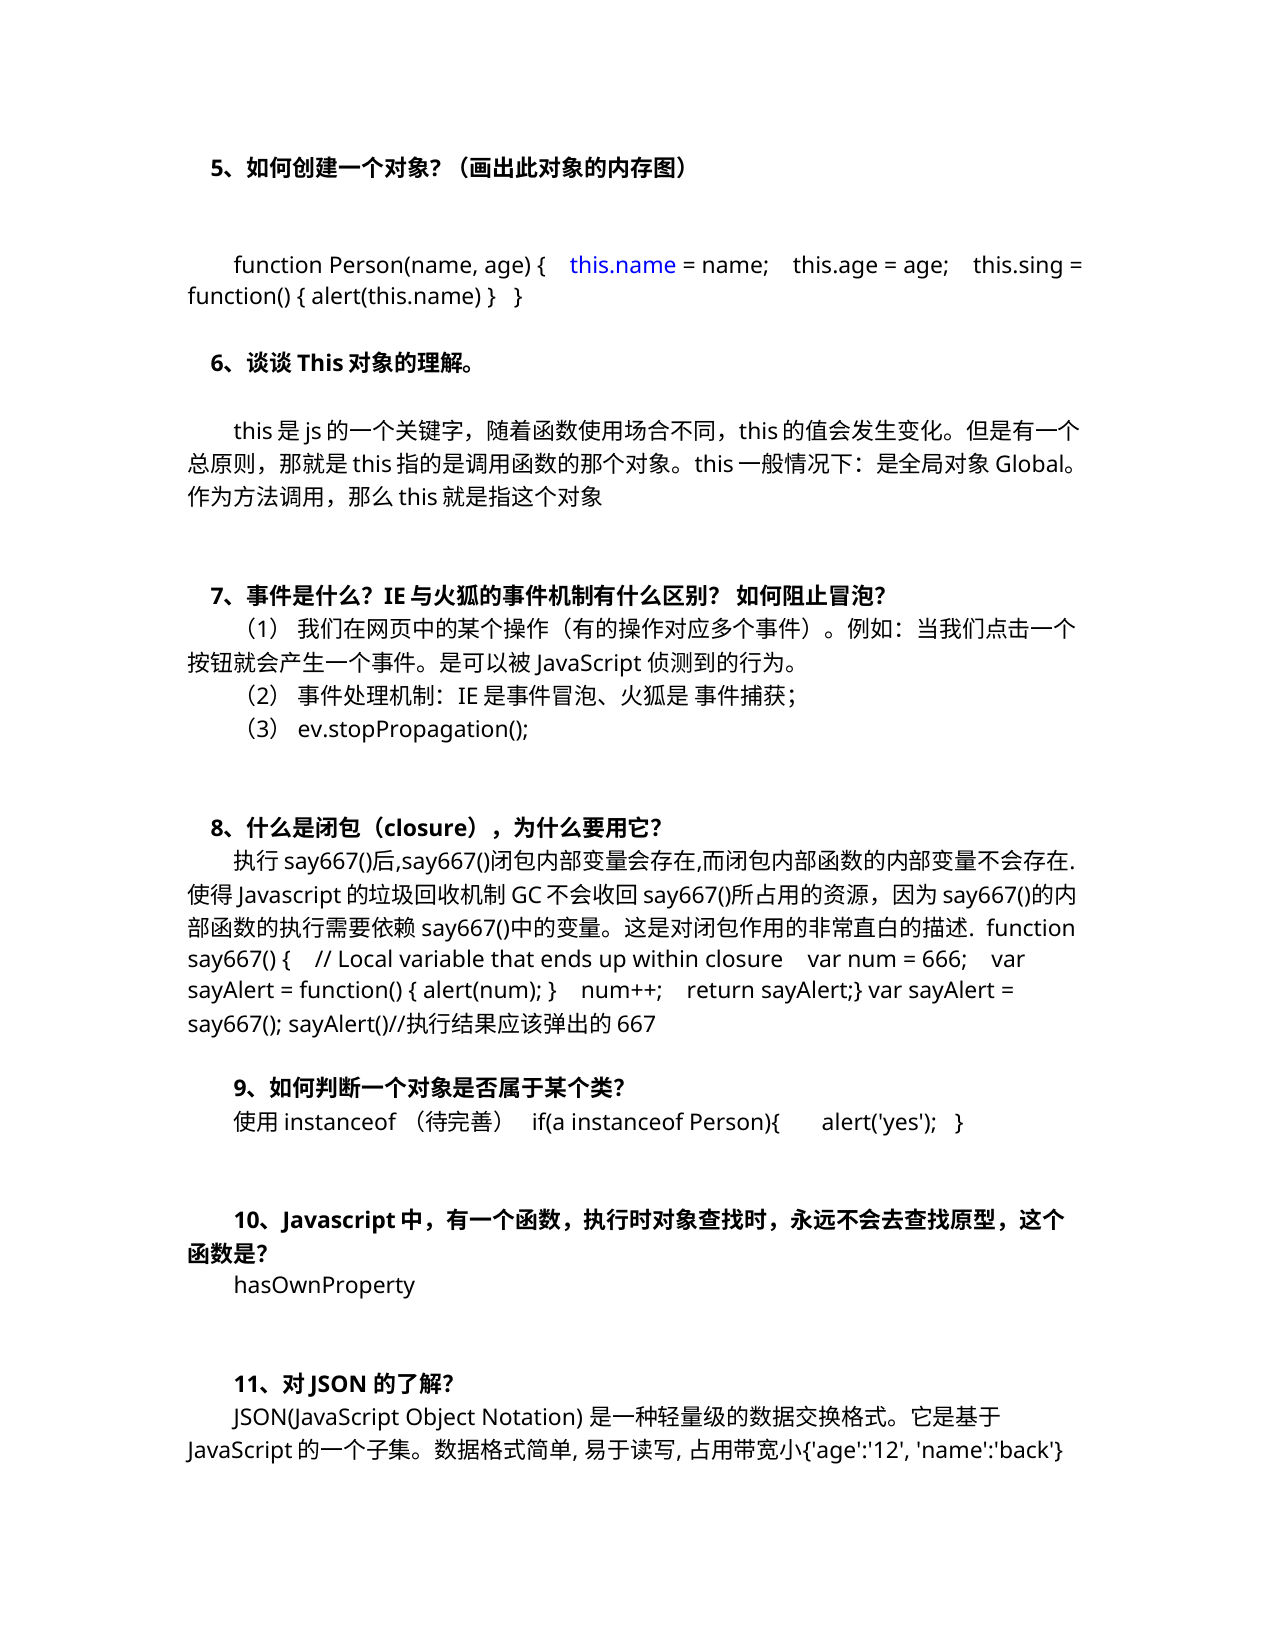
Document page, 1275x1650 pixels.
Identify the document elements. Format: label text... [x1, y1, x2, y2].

text 执行say667()后,say667()闭包内部变量会存在,而闭包内部函数的内部变量不会存在.使得Javascript的垃圾回收机制GC不会收回say667()所占用的资源，因为say667()的内部函数的执行需要依赖say667()中的变量。这是对闭包作用的非常直白的描述. function say667() { // Local variable that ends up within closure var num = 666; var sayAlert = function() { alert(num); } num++; return sayAlert;} var sayAlert = say667(); sayAlert()//执行结果应该弹出的667 [187, 843, 1087, 1039]
text （1） 我们在网页中的某个操作（有的操作对应多个事件）。例如：当我们点击一个按钮就会产生一个事件。是可以被 JavaScript 侦测到的行为。 [187, 611, 1087, 678]
text JSON(JavaScript Object Notation) 是一种轻量级的数据交换格式。它是基于JavaScript的一个子集。数据格式简单, 易于读写, 占用带宽小{'age':'12', 'name':'back'} [187, 1399, 1087, 1465]
text 7、事件是什么？IE与火狐的事件机制有什么区别？ 如何阻止冒泡？ [187, 578, 1087, 611]
text 使用instanceof （待完善） if(a instanceof Person){ alert('yes'); } [187, 1104, 1087, 1137]
text this是js的一个关键字，随着函数使用场合不同，this的值会发生变化。但是有一个总原则，那就是this指的是调用函数的那个对象。this一般情况下：是全局对象Global。 作为方法调用，那么this就是指这个对象 [187, 413, 1087, 513]
text function Person(name, age) { this.name = name; this.age = age; this.sing = function() { alert(this.name) } } [187, 249, 1087, 311]
text 8、什么是闭包（closure），为什么要用它？ [187, 810, 1087, 843]
text （3） ev.stopPropagation(); [187, 711, 1087, 744]
text 6、谈谈This对象的理解。 [187, 345, 1087, 413]
text hasOwnProperty [187, 1269, 1087, 1300]
text 11、对JSON 的了解？ [187, 1365, 1087, 1399]
text 9、如何判断一个对象是否属于某个类？ [187, 1039, 1087, 1104]
text 10、Javascript中，有一个函数，执行时对象查找时，永远不会去查找原型，这个函数是？ [187, 1202, 1087, 1269]
text （2） 事件处理机制：IE是事件冒泡、火狐是 事件捕获； [187, 678, 1087, 711]
text 5、如何创建一个对象? （画出此对象的内存图） [187, 150, 1087, 249]
